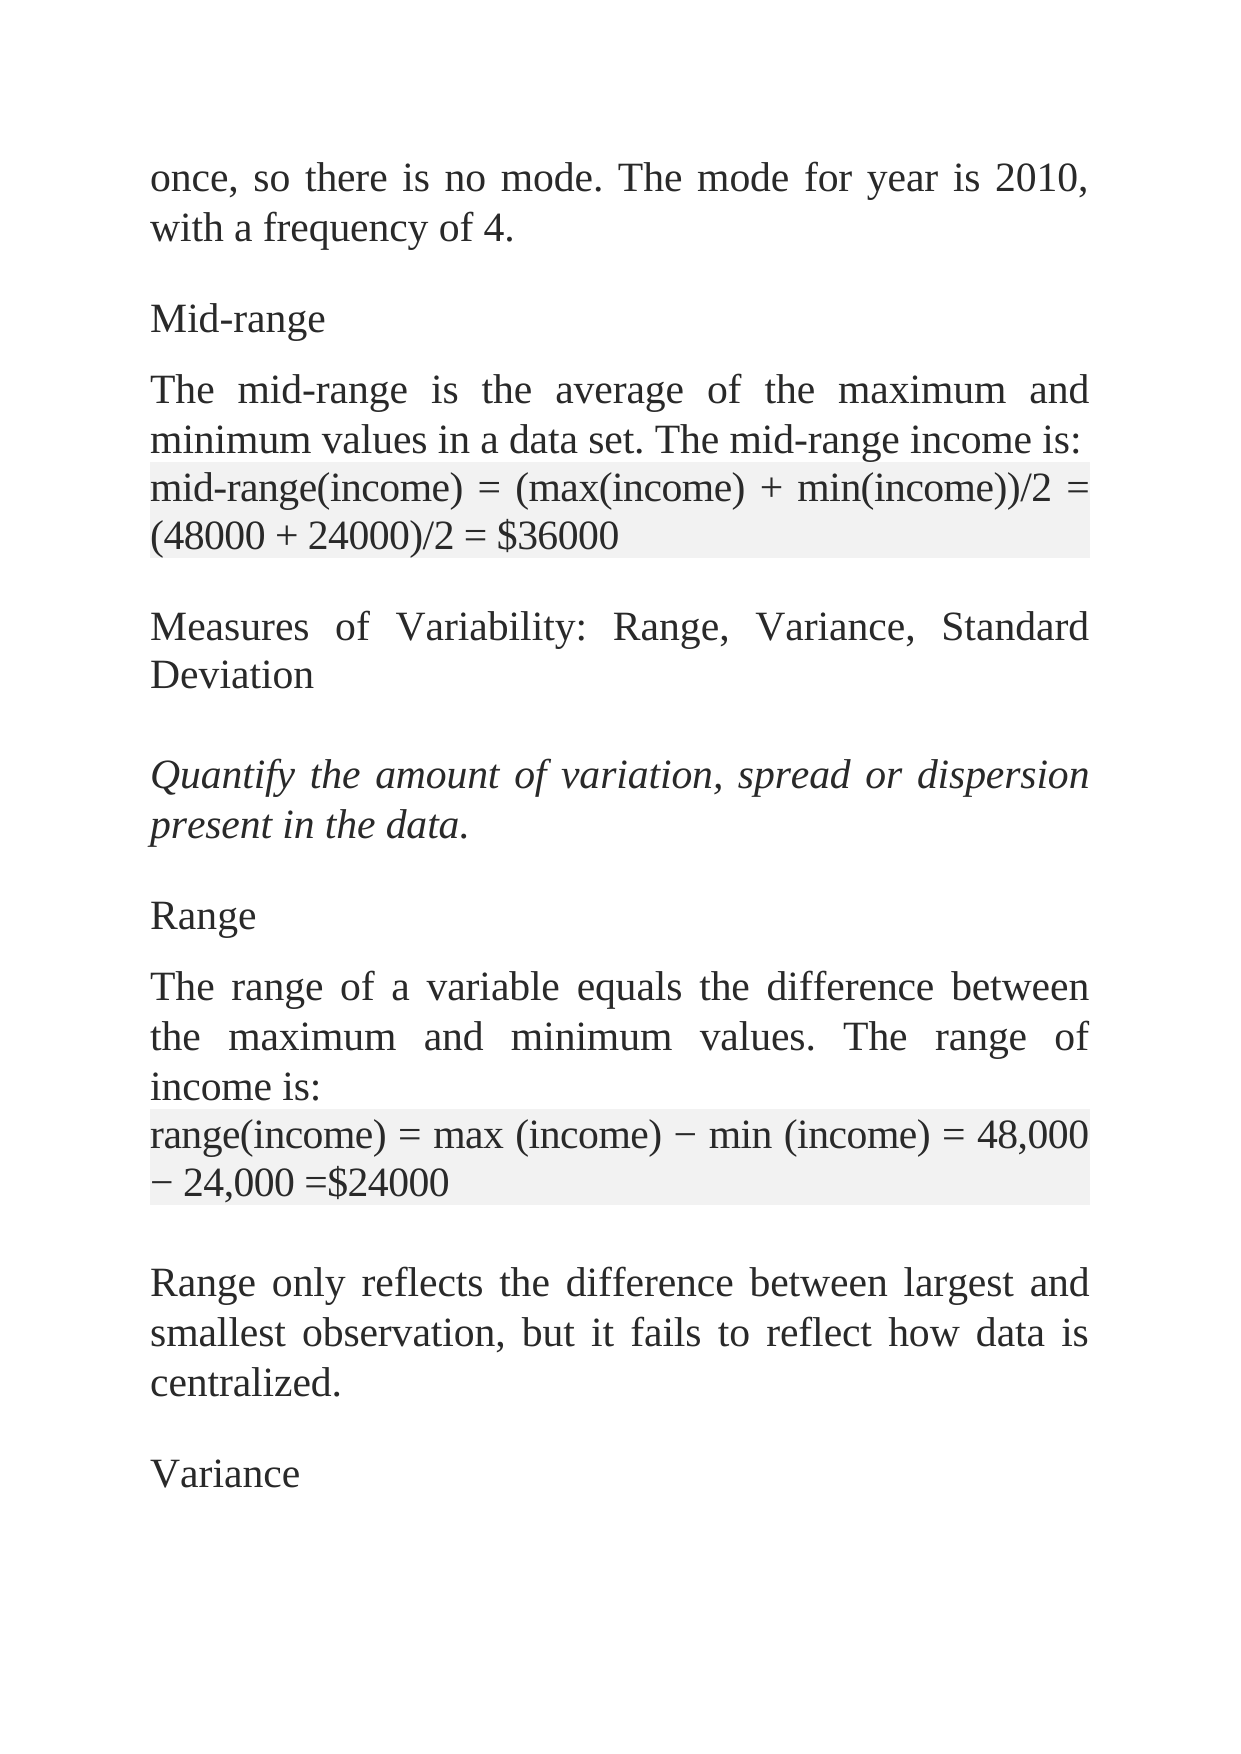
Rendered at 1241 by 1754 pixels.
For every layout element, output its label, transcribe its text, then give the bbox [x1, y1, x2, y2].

text Quantify the amount of variation, spread or dispersion present in the data. [150, 747, 1090, 847]
text Variance [150, 1448, 1090, 1496]
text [150, 150, 1090, 250]
text The mid-range is the average of the maximum and minimum values in a data set. The mid-range income is: [150, 362, 1090, 462]
text Measures of Variability: Range, Variance, Standard Deviation [150, 601, 1090, 697]
text range(income) = max (income) − min (income) = 48,000 − 24,000 =$24000 [150, 1109, 1090, 1205]
text Range only reflects the difference between largest and smallest observation, but it fails to reflect how data is centralized. [150, 1255, 1090, 1405]
text mid-range(income) = (max(income) + min(income))/2 = (48000 + 24000)/2 = $36000 [150, 462, 1090, 558]
text The range of a variable equals the difference between the maximum and minimum values. The range of income is: [150, 959, 1090, 1109]
text Mid-range [150, 293, 1090, 341]
text Range [150, 890, 1090, 938]
